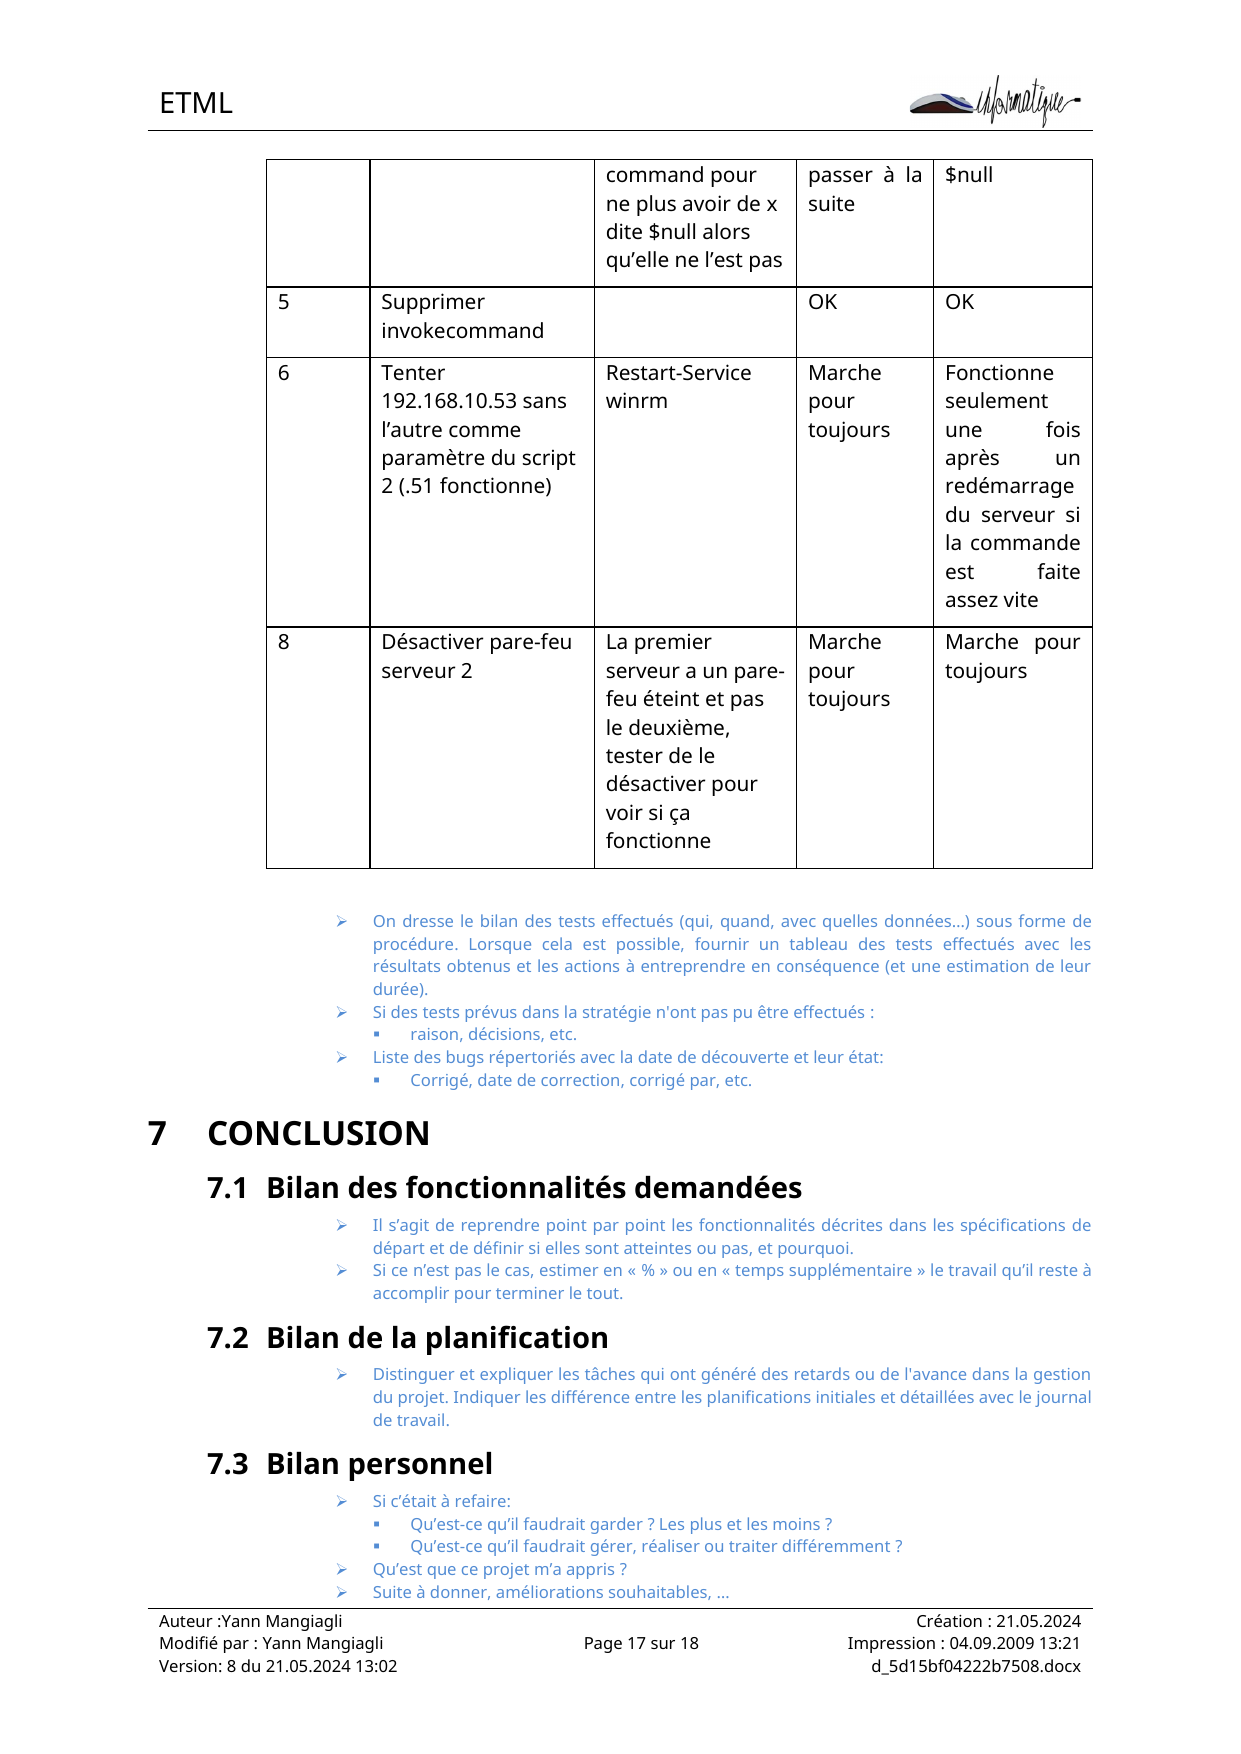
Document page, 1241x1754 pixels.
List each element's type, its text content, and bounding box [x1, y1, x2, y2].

list Si c’était à refaire: [335, 1489, 1092, 1512]
list Qu’est que ce projet m’a appris ? [335, 1558, 1092, 1580]
table_cell Tenter 192.168.10.53 sans l’autre comme paramètre du script 2 (.51 fonctionne) [371, 358, 594, 626]
table_cell OK [797, 288, 933, 357]
list Si des tests prévus dans la stratégie n'ont pas pu être effectués : [335, 1000, 1092, 1023]
table_cell Marche pour toujours [797, 358, 933, 626]
list On dresse le bilan des tests effectués (qui, quand, avec quelles données…) sous forme de procédure. Lorsque cela est possible, fournir un tableau des tests effectués avec les résultats obtenus et les actions à entreprendre en conséquence (et une estimation de leur durée). [335, 909, 1092, 1000]
table_cell 6 [267, 358, 369, 626]
table_cell Marche pour toujours [934, 628, 1092, 867]
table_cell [371, 160, 594, 286]
list Si ce n’est pas le cas, estimer en « % » ou en « temps supplémentaire » le travail qu’il reste à accomplir pour terminer le tout. [335, 1259, 1092, 1304]
list Corrigé, date de correction, corrigé par, etc. [373, 1068, 1092, 1091]
list Distinguer et expliquer les tâches qui ont généré des retards ou de l'avance dans la gestion du projet. Indiquer les différence entre les planifications initiales et détaillées avec le journal de travail. [335, 1363, 1092, 1431]
table_cell Fonctionne seulement une fois après un redémarrage du serveur si la commande est faite assez vite [934, 358, 1092, 626]
list Qu’est-ce qu’il faudrait garder ? Les plus et les moins ? [373, 1512, 1092, 1535]
subtitle Bilan de la planification [207, 1317, 1092, 1357]
subtitle Bilan des fonctionnalités demandées [207, 1168, 1092, 1207]
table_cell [595, 160, 796, 286]
list raison, décisions, etc. [373, 1023, 1092, 1046]
list Suite à donner, améliorations souhaitables, … [335, 1580, 1092, 1603]
table_cell 8 [267, 628, 369, 867]
list Il s’agit de reprendre point par point les fonctionnalités décrites dans les spécifications de départ et de définir si elles sont atteintes ou pas, et pourquoi. [335, 1214, 1092, 1259]
table_cell 4 [267, 160, 369, 286]
table_cell Marche pour toujours [797, 628, 933, 867]
list Qu’est-ce qu’il faudrait gérer, réaliser ou traiter différemment ? [373, 1535, 1092, 1558]
table_cell La premier serveur a un pare-feu éteint et pas le deuxième, tester de le désactiver pour voir si ça fonctionne [595, 628, 796, 867]
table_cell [934, 160, 1092, 286]
table_cell Restart-Service winrm [595, 358, 796, 626]
table_cell 5 [267, 288, 369, 357]
list Liste des bugs répertoriés avec la date de découverte et leur état: [335, 1046, 1092, 1068]
table_cell Désactiver pare-feu serveur 2 [371, 628, 594, 867]
subtitle Conclusion [148, 1110, 1092, 1155]
subtitle Bilan personnel [207, 1443, 1092, 1483]
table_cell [797, 160, 933, 286]
table_cell [595, 288, 796, 357]
picture [909, 75, 1082, 128]
table_cell OK [934, 288, 1092, 357]
table_cell Supprimer invokecommand [371, 288, 594, 357]
